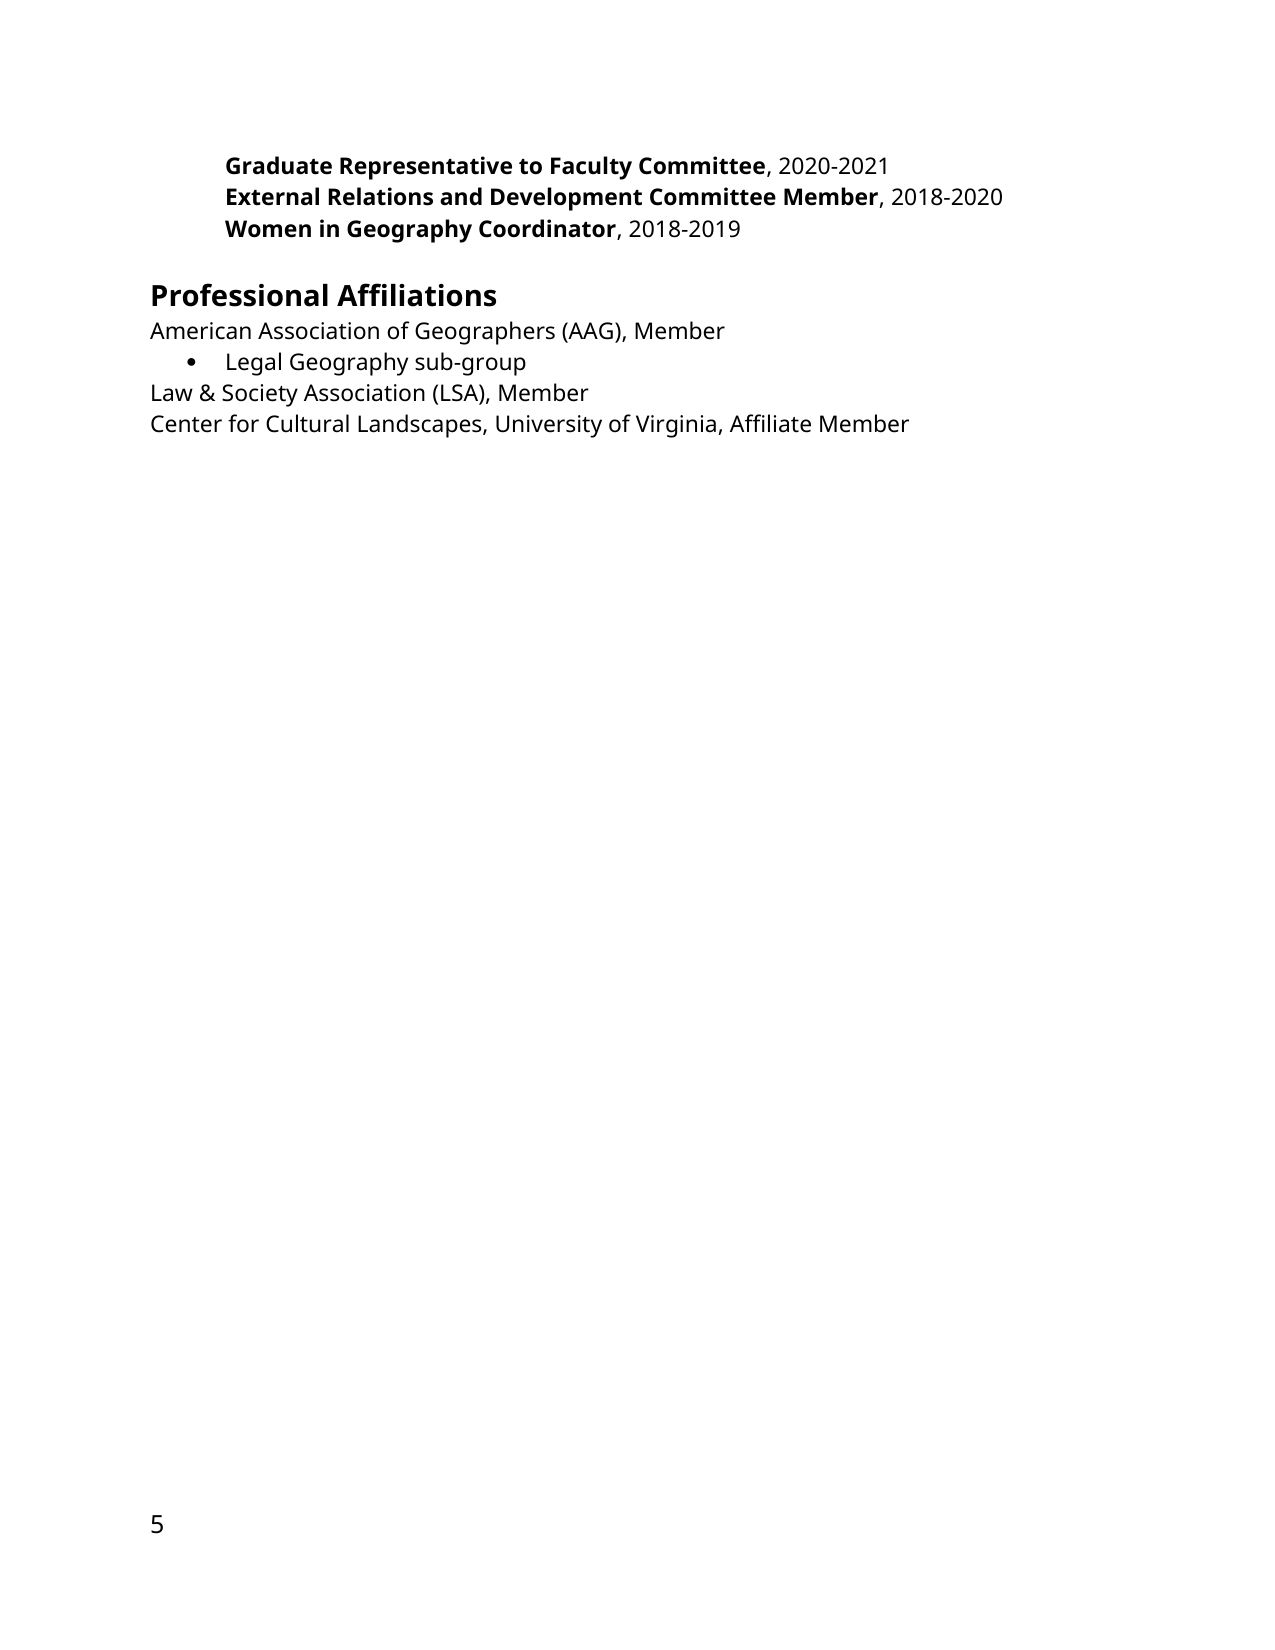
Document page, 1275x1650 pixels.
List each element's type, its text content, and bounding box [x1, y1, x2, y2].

text Law & Society Association (LSA), Member [150, 377, 1125, 408]
text Graduate Representative to Faculty Committee, 2020-2021 [150, 150, 1125, 181]
text Women in Geography Coordinator, 2018-2019 [150, 212, 1125, 244]
text Center for Cultural Landscapes, University of Virginia, Affiliate Member [150, 408, 1125, 440]
text American Association of Geographers (AAG), Member [150, 315, 1125, 346]
text Professional Affiliations [150, 275, 1125, 315]
list Legal Geography sub-group [187, 346, 1125, 377]
text External Relations and Development Committee Member, 2018-2020 [150, 181, 1125, 212]
